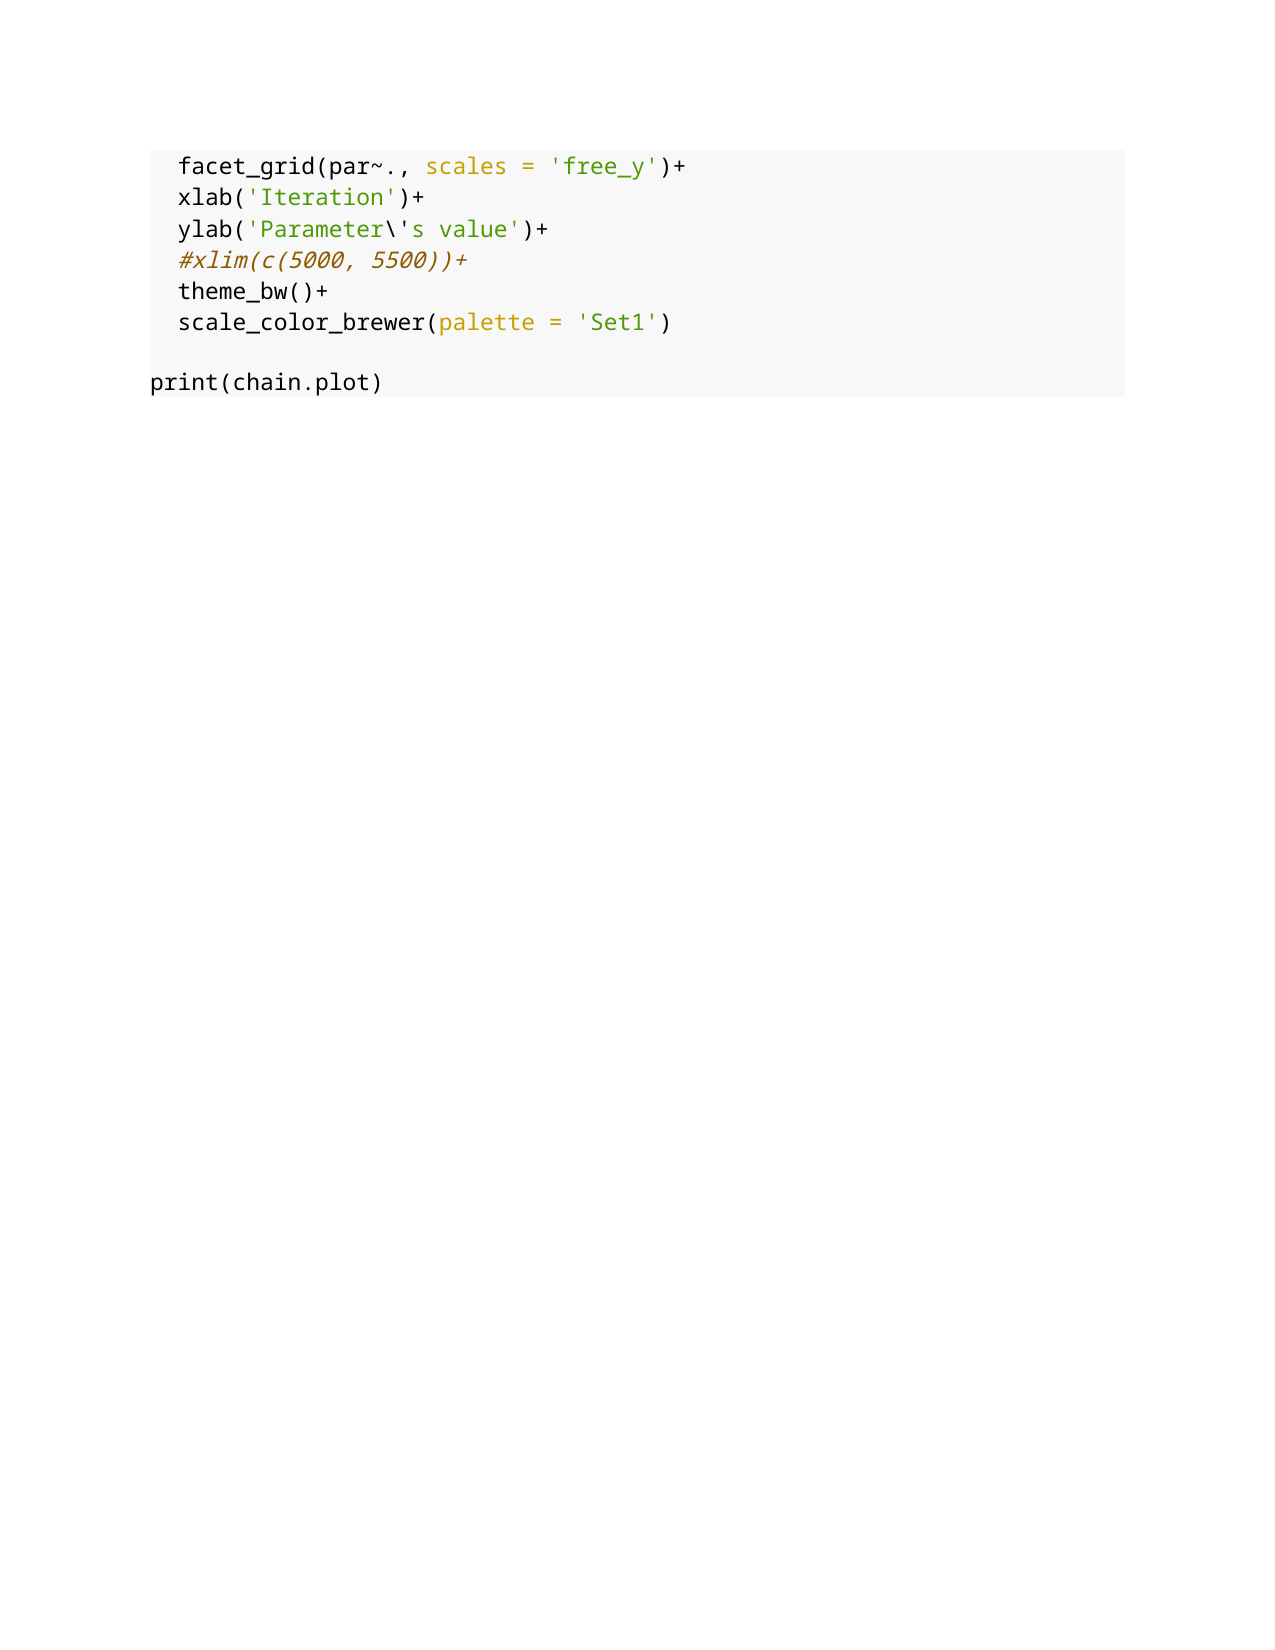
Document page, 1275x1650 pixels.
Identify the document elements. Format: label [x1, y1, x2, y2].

text [150, 150, 1125, 397]
